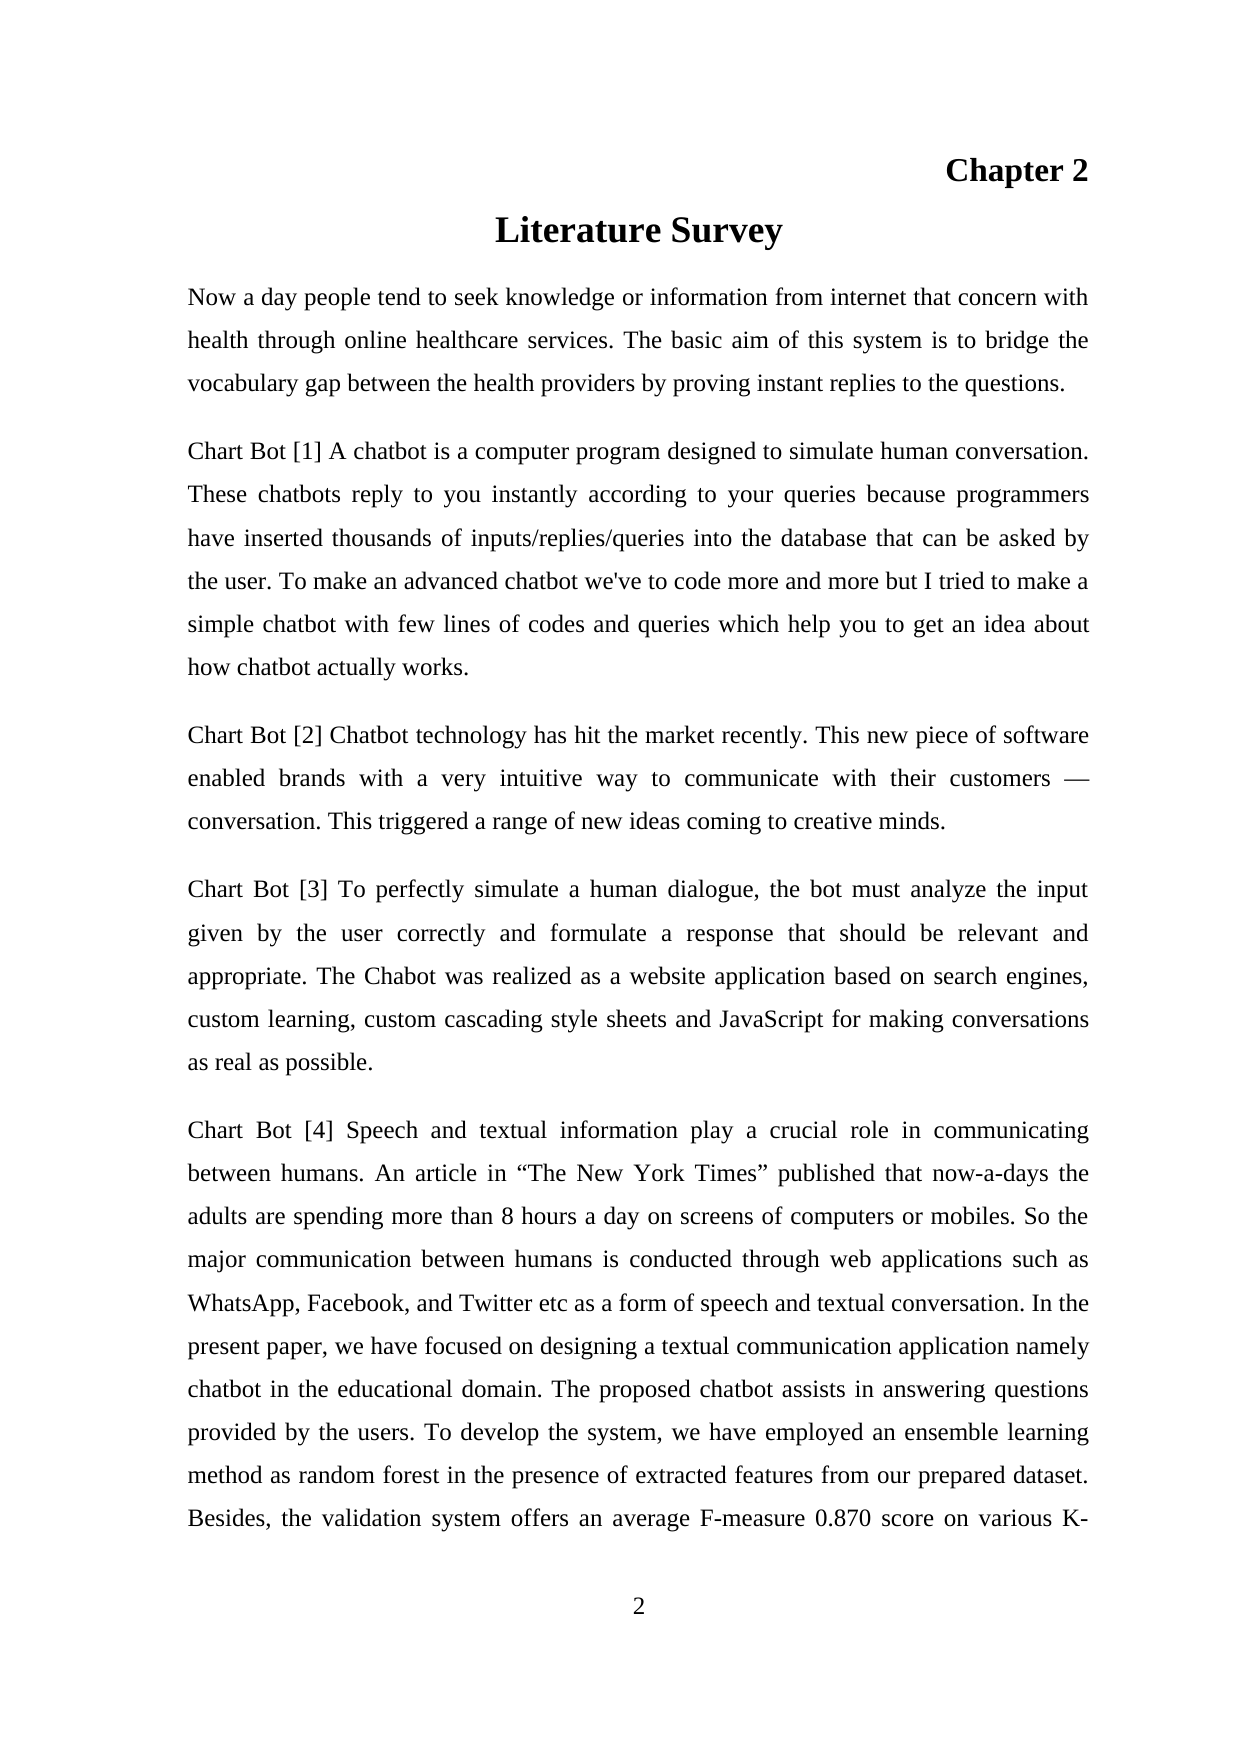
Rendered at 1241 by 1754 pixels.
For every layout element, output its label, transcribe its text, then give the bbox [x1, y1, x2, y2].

text Chapter 2 [187, 150, 1090, 188]
text Now a day people tend to seek knowledge or information from internet that concern with health through online healthcare services. The basic aim of this system is to bridge the vocabulary gap between the health providers by proving instant replies to the questions. [187, 282, 1090, 397]
text Chart Bot [1] A chatbot is a computer program designed to simulate human conversation. These chatbots reply to you instantly according to your queries because programmers have inserted thousands of inputs/replies/queries into the database that can be asked by the user. To make an advanced chatbot we've to code more and more but I tried to make a simple chatbot with few lines of codes and queries which help you to get an idea about how chatbot actually works. [187, 436, 1090, 681]
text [187, 1115, 1090, 1532]
text Literature Survey [187, 207, 1090, 251]
text Chart Bot [3] To perfectly simulate a human dialogue, the bot must analyze the input given by the user correctly and formulate a response that should be relevant and appropriate. The Chabot was realized as a website application based on search engines, custom learning, custom cascading style sheets and JavaScript for making conversations as real as possible. [187, 874, 1090, 1076]
text Chart Bot [2] Chatbot technology has hit the market recently. This new piece of software enabled brands with a very intuitive way to communicate with their customers — conversation. This triggered a range of new ideas coming to creative minds. [187, 720, 1090, 835]
